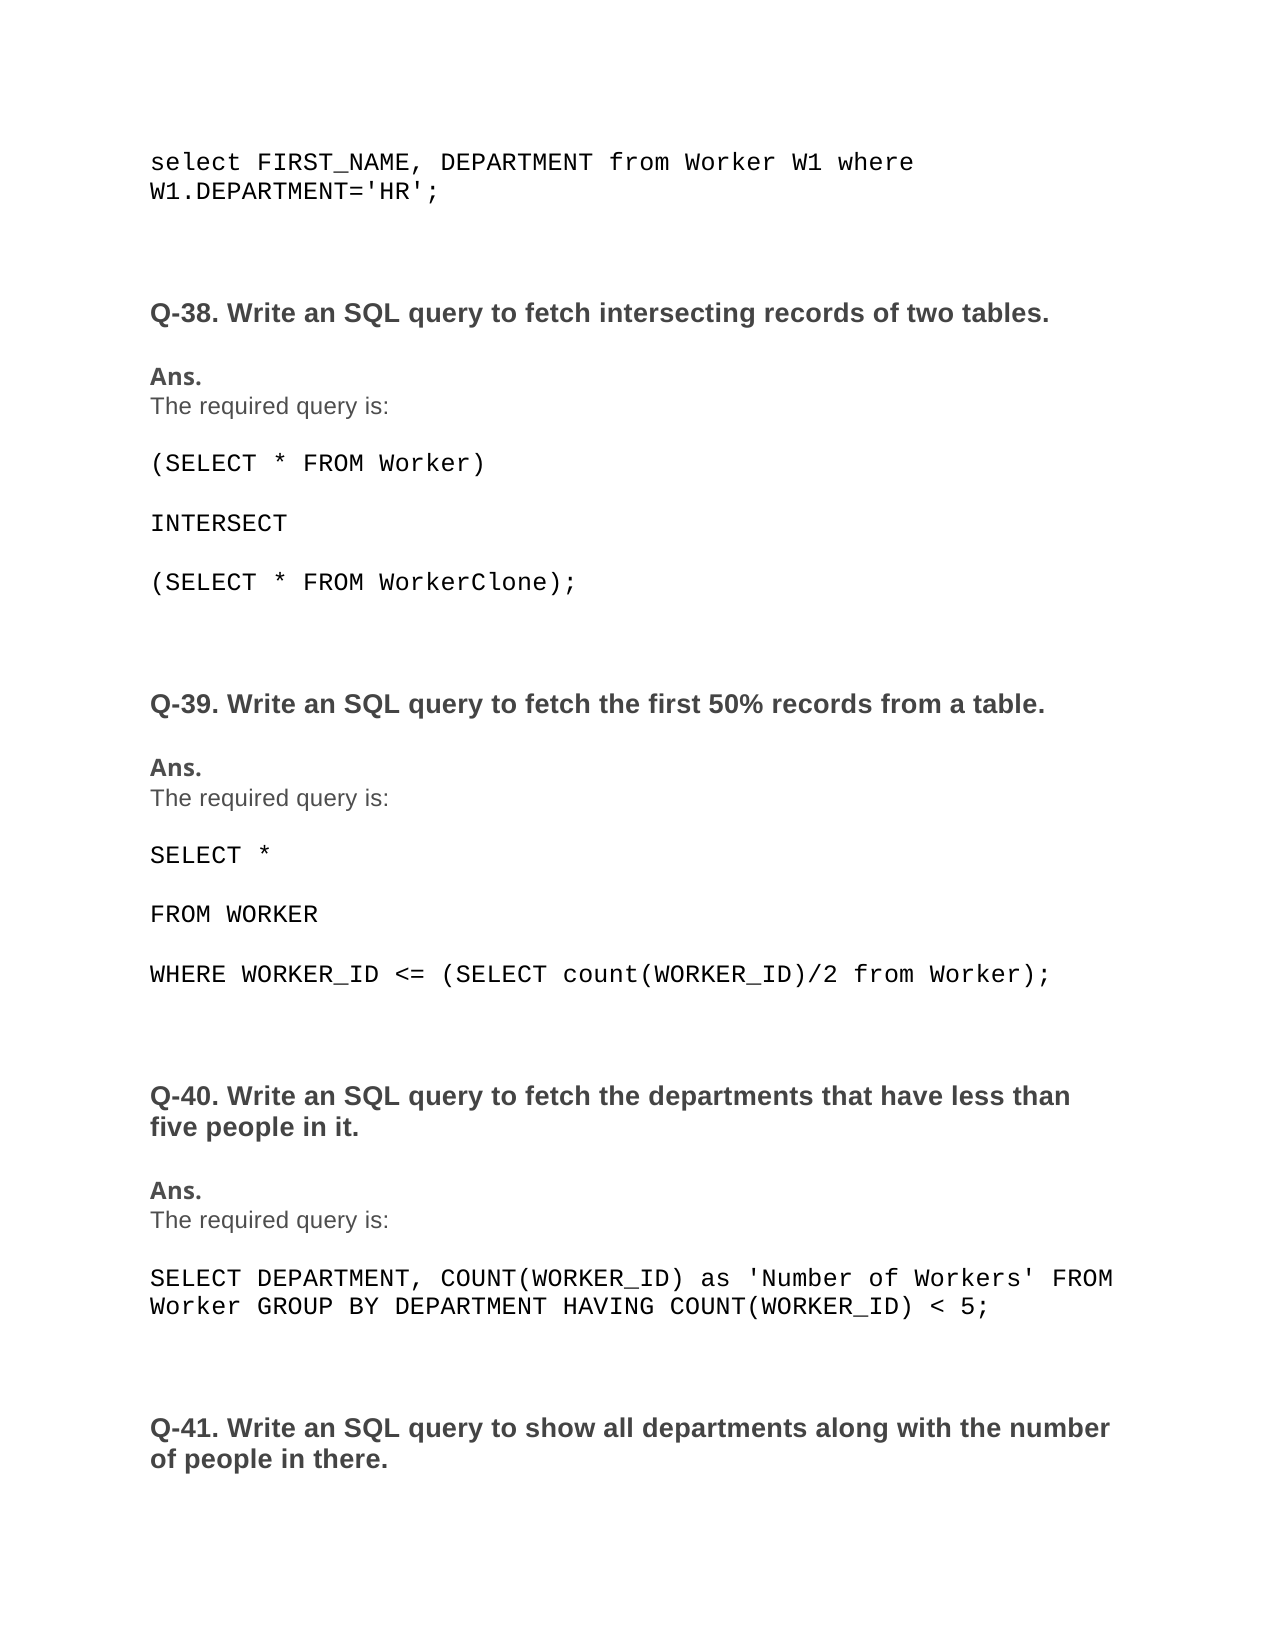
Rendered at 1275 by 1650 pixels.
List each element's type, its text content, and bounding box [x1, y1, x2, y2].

text The required query is: [150, 392, 1125, 419]
text Ans. [150, 1174, 1125, 1206]
text Ans. [150, 751, 1125, 783]
text The required query is: [150, 1206, 1125, 1234]
subtitle Q-41. Write an SQL query to show all departments along with the number of people in there. [150, 1412, 1125, 1474]
subtitle Q-38. Write an SQL query to fetch intersecting records of two tables. [150, 297, 1125, 328]
subtitle Q-40. Write an SQL query to fetch the departments that have less than five people in it. [150, 1080, 1125, 1142]
text SELECT DEPARTMENT, COUNT(WORKER_ID) as 'Number of Workers' FROM Worker GROUP BY DEPARTMENT HAVING COUNT(WORKER_ID) < 5; [150, 1265, 1125, 1322]
text (SELECT * FROM WorkerClone); [150, 570, 1125, 598]
text The required query is: [150, 783, 1125, 811]
subtitle Q-39. Write an SQL query to fetch the first 50% records from a table. [150, 688, 1125, 719]
text SELECT * [150, 842, 1125, 871]
text WHERE WORKER_ID <= (SELECT count(WORKER_ID)/2 from Worker); [150, 961, 1125, 990]
text INTERSECT [150, 510, 1125, 539]
text Ans. [150, 359, 1125, 392]
text FROM WORKER [150, 902, 1125, 930]
text (SELECT * FROM Worker) [150, 451, 1125, 479]
text select FIRST_NAME, DEPARTMENT from Worker W1 where W1.DEPARTMENT='HR'; [150, 150, 1125, 207]
